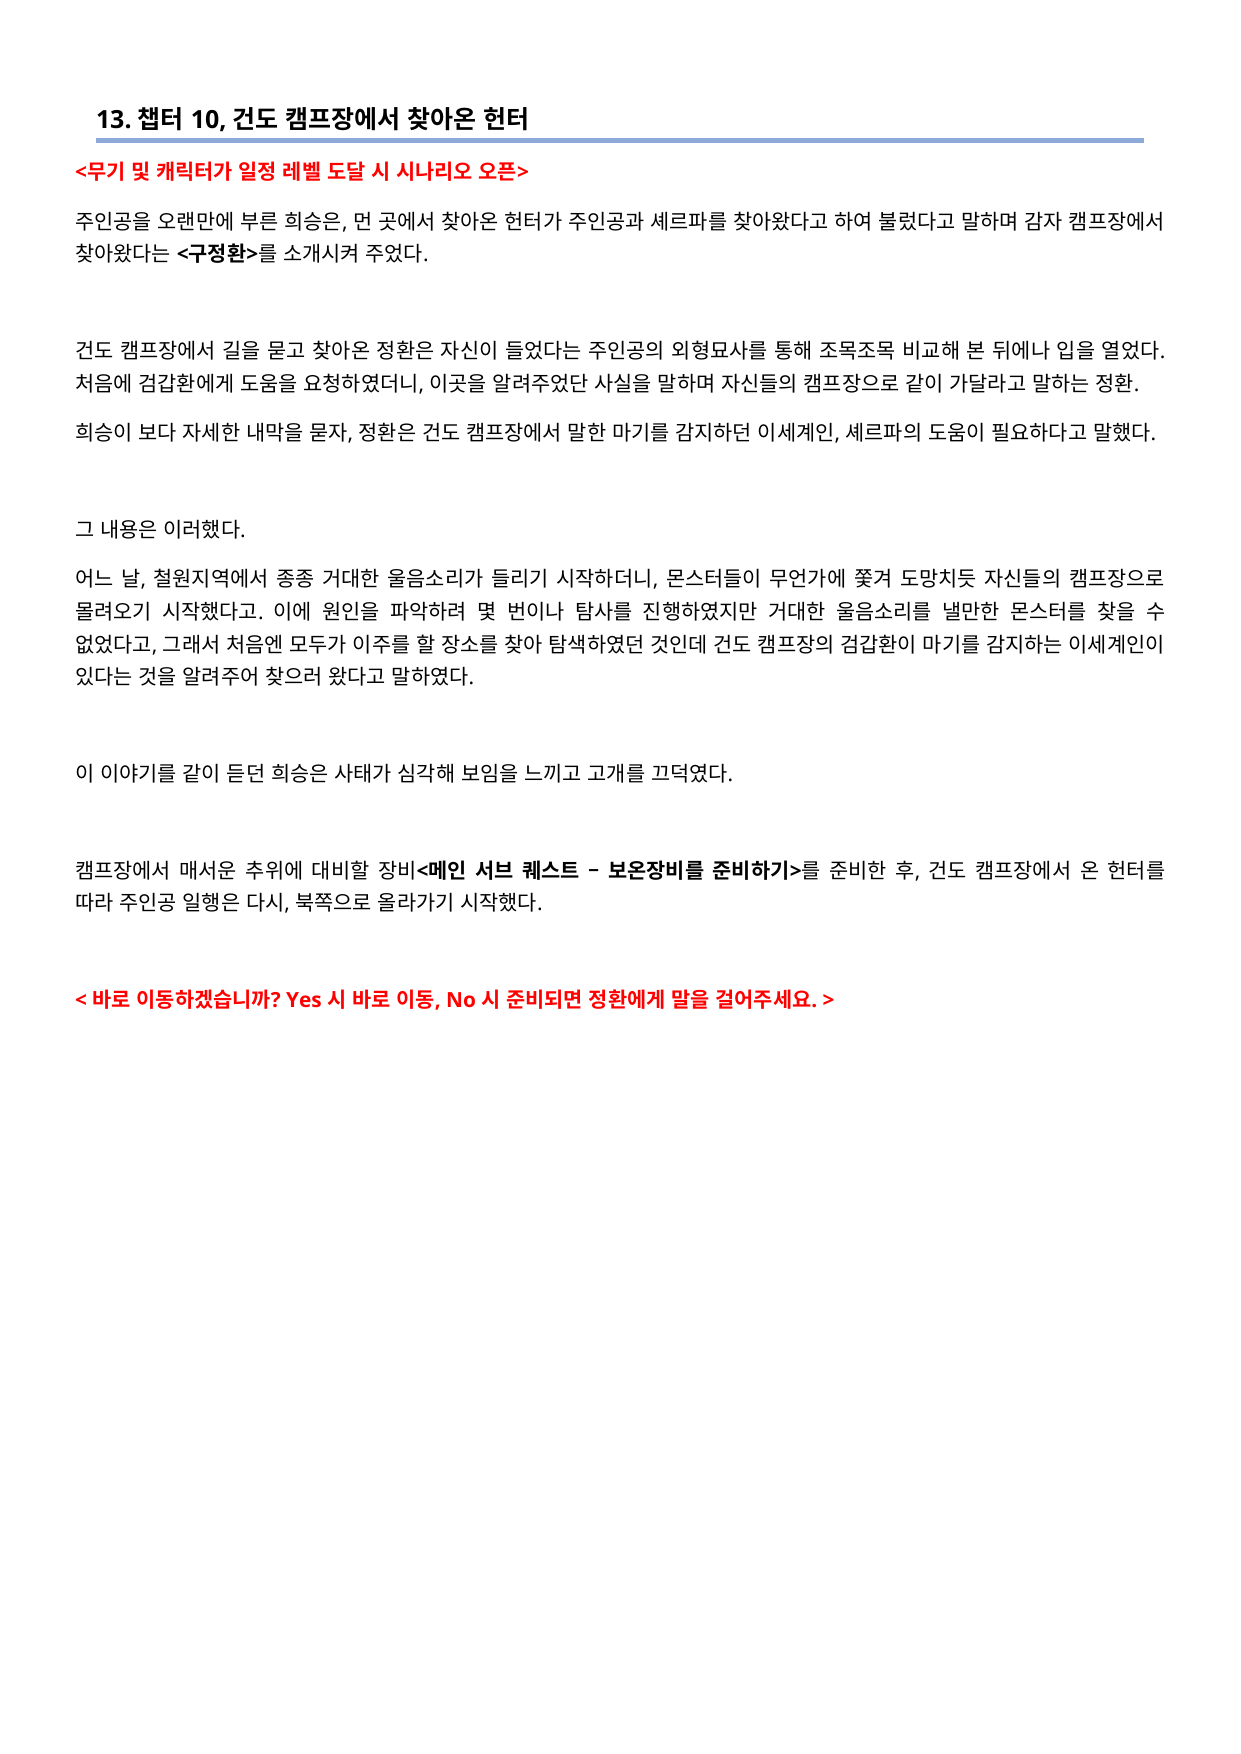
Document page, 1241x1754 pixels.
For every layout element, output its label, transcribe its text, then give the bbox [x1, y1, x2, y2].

text <무기 및 캐릭터가 일정 레벨 도달 시 시나리오 오픈> [75, 156, 1165, 186]
text 그 내용은 이러했다. [75, 513, 1165, 543]
text 어느 날, 철원지역에서 종종 거대한 울음소리가 들리기 시작하더니, 몬스터들이 무언가에 쫓겨 도망치듯 자신들의 캠프장으로 몰려오기 시작했다고. 이에 원인을 파악하려 몇 번이나 탐사를 진행하였지만 거대한 울음소리를 낼만한 몬스터를 찾을 수 없었다고, 그래서 처음엔 모두가 이주를 할 장소를 찾아 탐색하였던 것인데 건도 캠프장의 검갑환이 마기를 감지하는 이세계인이 있다는 것을 알려주어 찾으러 왔다고 말하였다. [75, 562, 1165, 691]
text 챕터 10, 건도 캠프장에서 찾아온 헌터 [96, 100, 1144, 138]
text 건도 캠프장에서 길을 묻고 찾아온 정환은 자신이 들었다는 주인공의 외형묘사를 통해 조목조목 비교해 본 뒤에나 입을 열었다. 처음에 검갑환에게 도움을 요청하였더니, 이곳을 알려주었단 사실을 말하며 자신들의 캠프장으로 같이 가달라고 말하는 정환. [75, 334, 1165, 397]
text 희승이 보다 자세한 내막을 묻자, 정환은 건도 캠프장에서 말한 마기를 감지하던 이세계인, 셰르파의 도움이 필요하다고 말했다. [75, 416, 1165, 447]
text 이 이야기를 같이 듣던 희승은 사태가 심각해 보임을 느끼고 고개를 끄덕였다. [75, 757, 1165, 787]
text 캠프장에서 매서운 추위에 대비할 장비<메인 서브 퀘스트 – 보온장비를 준비하기>를 준비한 후, 건도 캠프장에서 온 헌터를 따라 주인공 일행은 다시, 북쪽으로 올라가기 시작했다. [75, 854, 1165, 917]
text 주인공을 오랜만에 부른 희승은, 먼 곳에서 찾아온 헌터가 주인공과 셰르파를 찾아왔다고 하여 불렀다고 말하며 감자 캠프장에서 찾아왔다는 <구정환>를 소개시켜 주었다. [75, 205, 1165, 268]
text < 바로 이동하겠습니까? Yes 시 바로 이동, No 시 준비되면 정환에게 말을 걸어주세요. > [75, 983, 1165, 1013]
